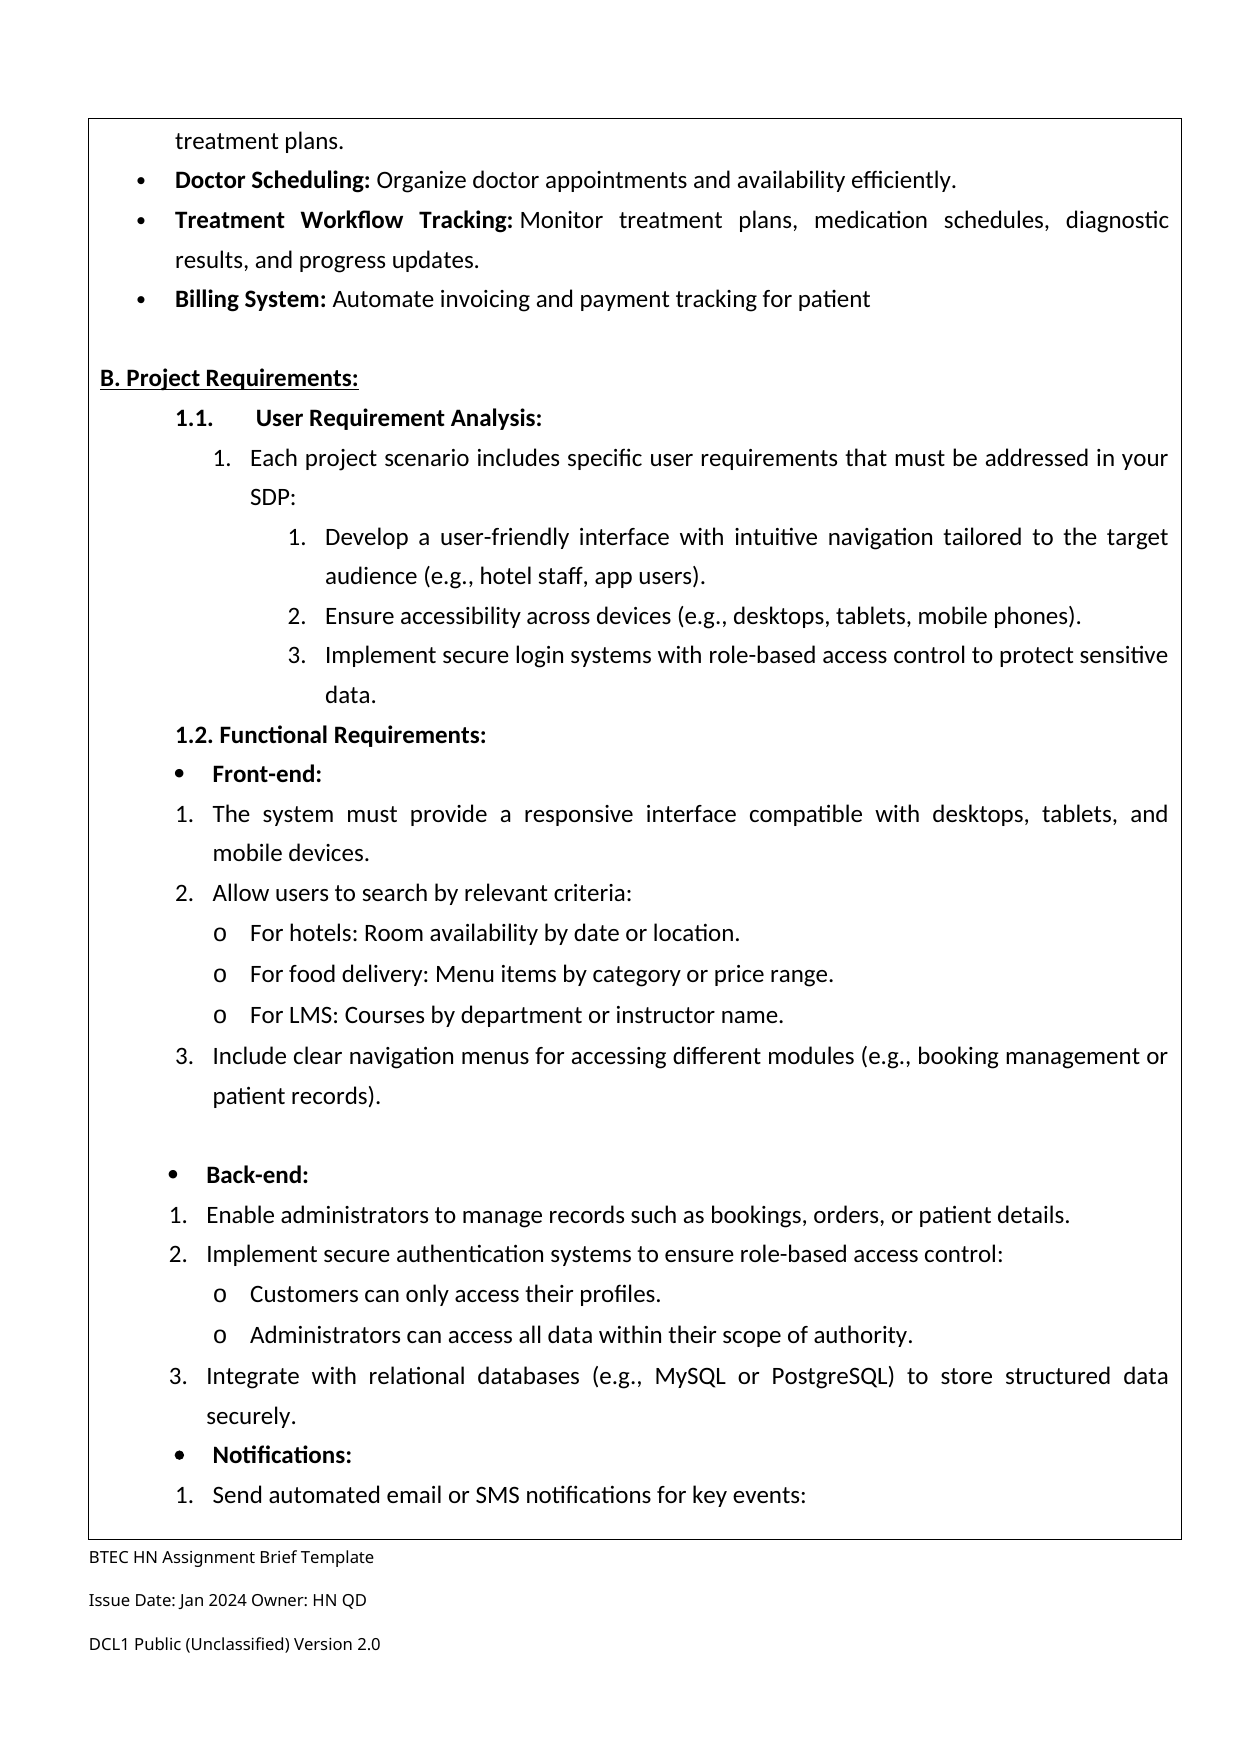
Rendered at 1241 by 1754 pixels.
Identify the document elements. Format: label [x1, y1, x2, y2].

table_cell [89, 119, 1181, 1538]
